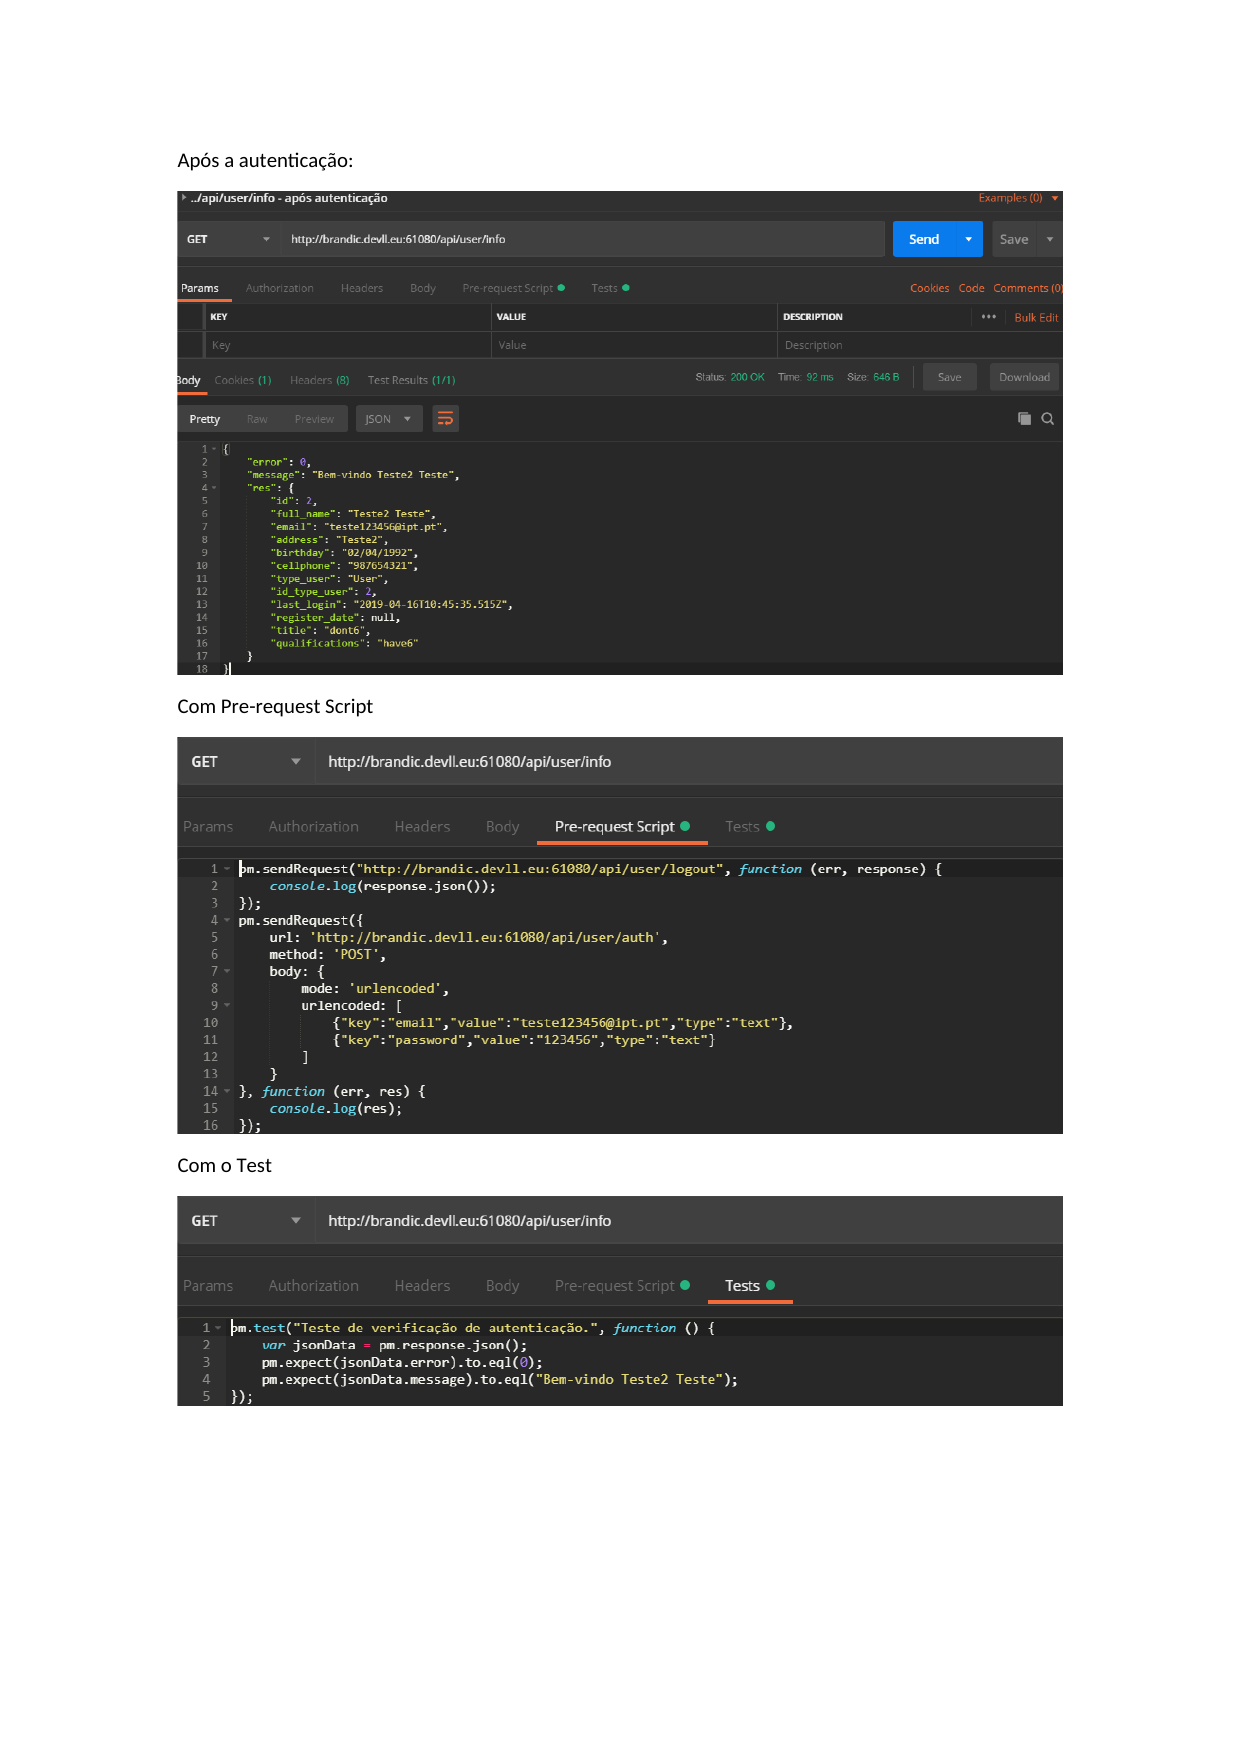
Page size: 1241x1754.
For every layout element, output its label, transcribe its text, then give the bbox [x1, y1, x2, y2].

text Após a autenticação: [177, 148, 1063, 173]
picture [177, 737, 1063, 1134]
text Com Pre-request Script [177, 694, 1063, 719]
picture [177, 1196, 1063, 1406]
text Com o Test [177, 1153, 1063, 1178]
picture [177, 191, 1063, 675]
